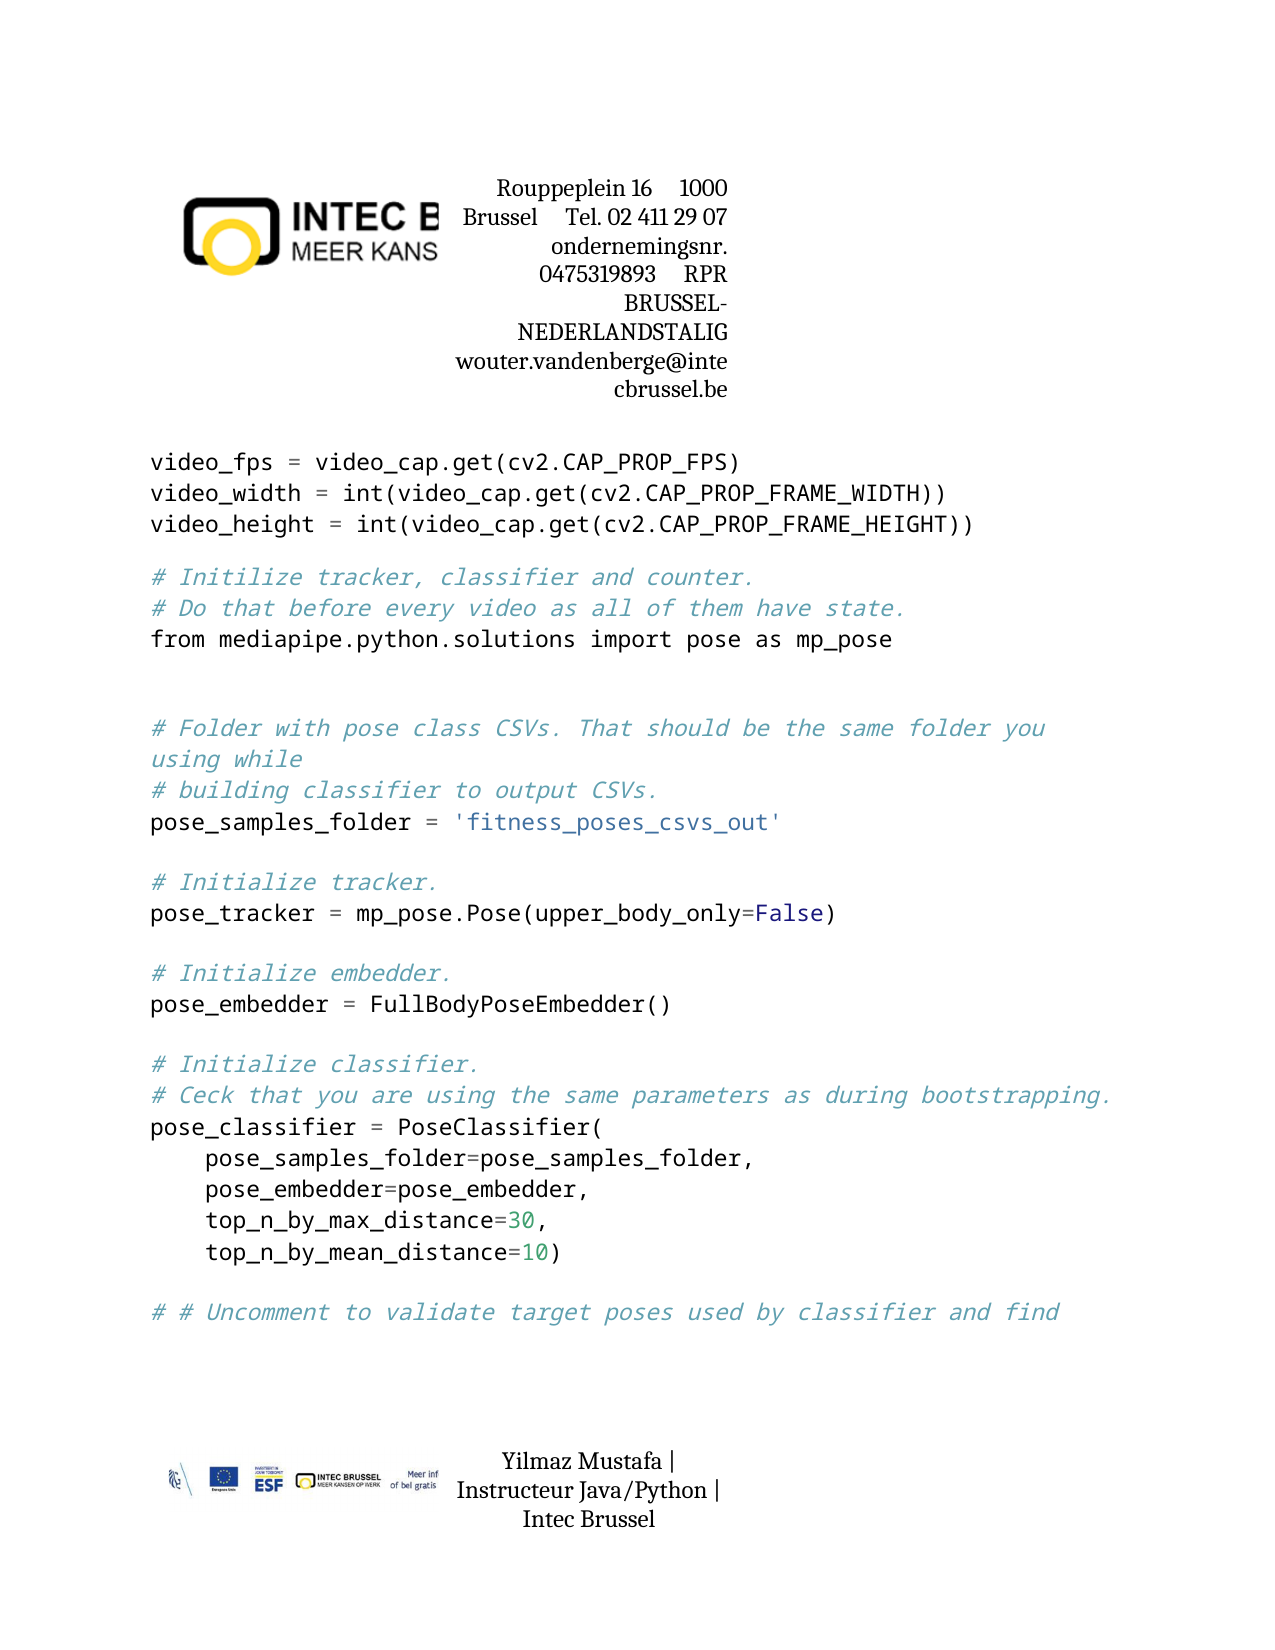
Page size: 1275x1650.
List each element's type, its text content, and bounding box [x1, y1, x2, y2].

picture [168, 1447, 439, 1512]
picture [168, 174, 439, 293]
